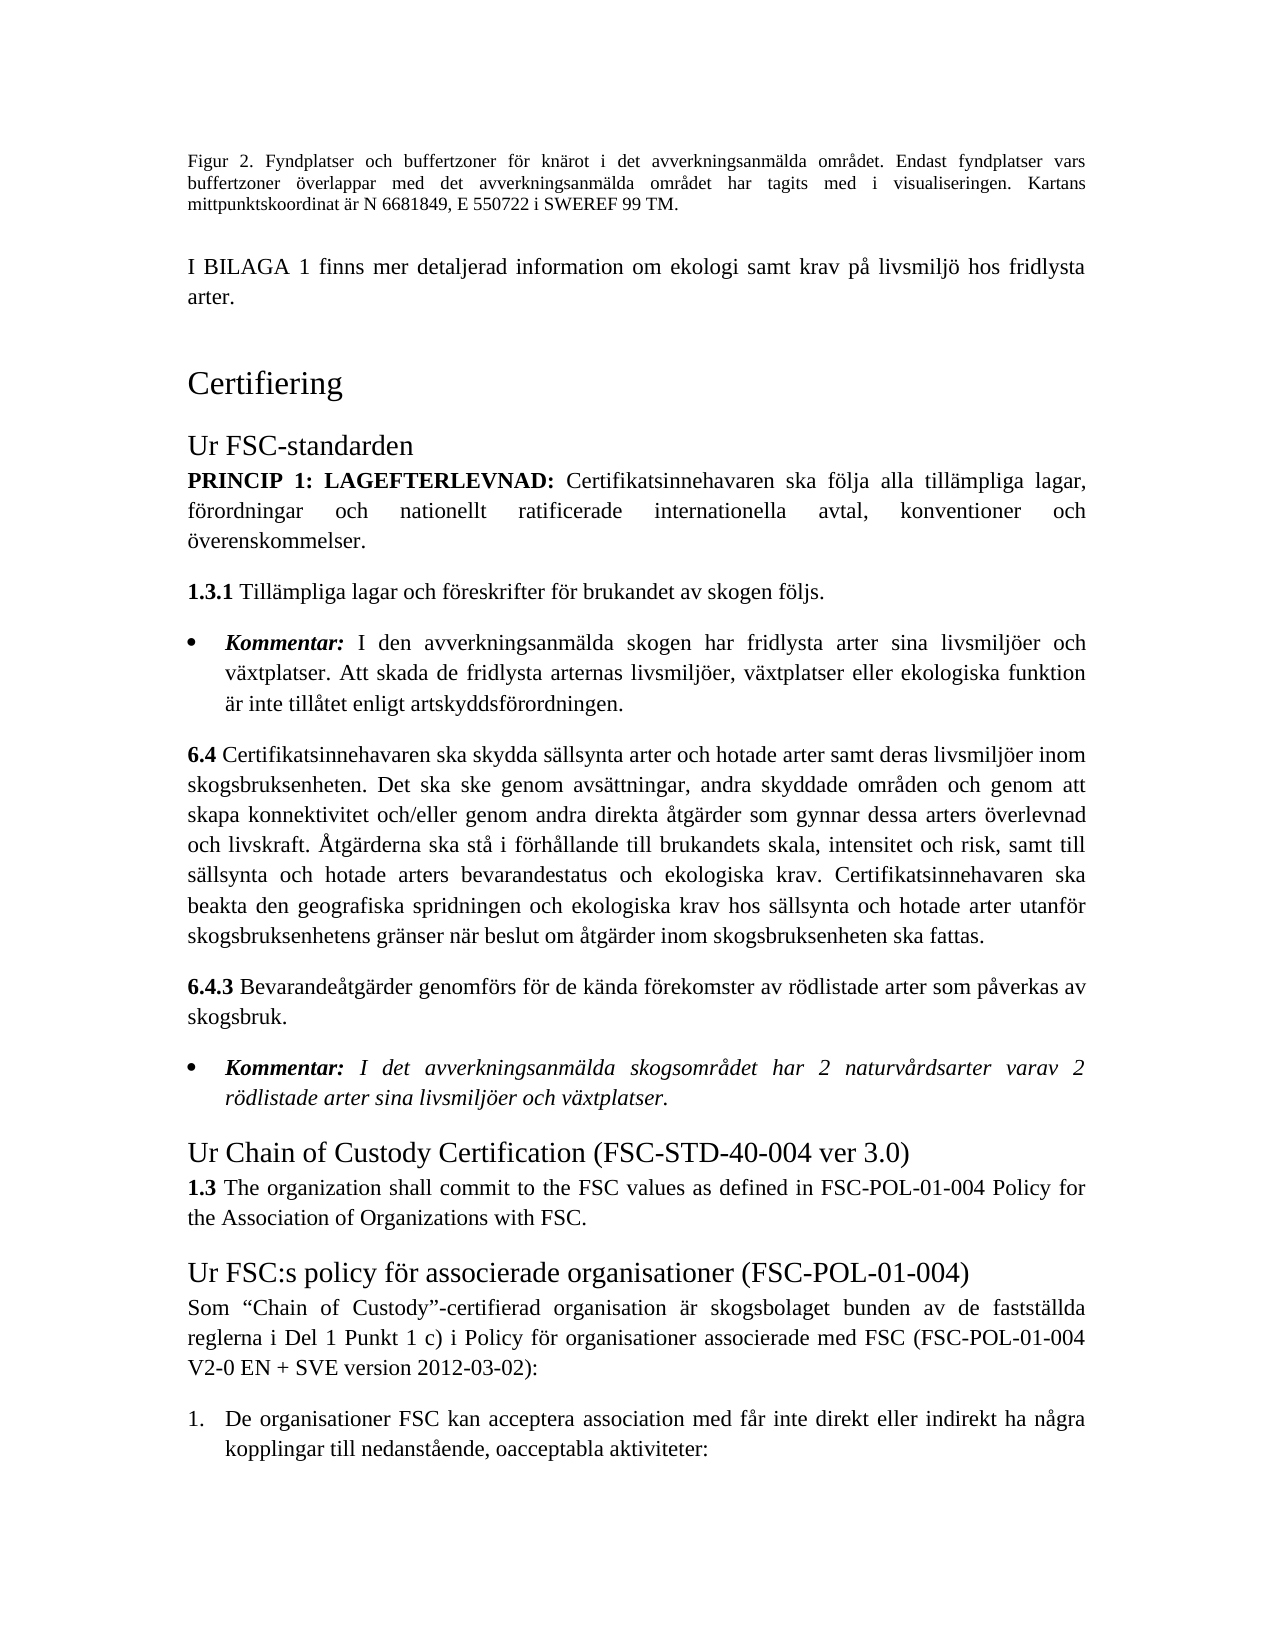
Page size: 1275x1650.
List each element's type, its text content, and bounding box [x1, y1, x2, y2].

list Kommentar: I den avverkningsanmälda skogen har fridlysta arter sina livsmiljöer och växtplatser. Att skada de fridlysta arternas livsmiljöer, växtplatser eller ekologiska funktion är inte tillåtet enligt artskyddsförordningen. [187, 629, 1087, 716]
text Figur 2. Fyndplatser och buffertzoner för knärot i det avverkningsanmälda området. Endast fyndplatser vars buffertzoner överlappar med det avverkningsanmälda området har tagits med i visualiseringen. Kartans mittpunktskoordinat är N 6681849, E 550722 i SWEREF 99 TM. [187, 150, 1087, 215]
text Som “Chain of Custody”-certifierad organisation är skogsbolaget bunden av de fastställda reglerna i Del 1 Punkt 1 c) i Policy för organisationer associerade med FSC (FSC-POL-01-004 V2-0 EN + SVE version 2012-03-02): [187, 1294, 1087, 1381]
text PRINCIP 1: LAGEFTERLEVNAD: Certifikatsinnehavaren ska följa alla tillämpliga lagar, förordningar och nationellt ratificerade internationella avtal, konventioner och överenskommelser. [187, 467, 1087, 553]
text 6.4.3 Bevarandeåtgärder genomförs för de kända förekomster av rödlistade arter som påverkas av skogsbruk. [187, 973, 1087, 1029]
text 1.3.1 Tillämpliga lagar och föreskrifter för brukandet av skogen följs. [187, 578, 1087, 604]
subtitle Ur Chain of Custody Certification (FSC-STD-40-004 ver 3.0) [187, 1136, 1087, 1169]
list De organisationer FSC kan acceptera association med får inte direkt eller indirekt ha några kopplingar till nedanstående, oacceptabla aktiviteter: [187, 1405, 1087, 1462]
subtitle Ur FSC:s policy för associerade organisationer (FSC-POL-01-004) [187, 1255, 1087, 1289]
subtitle Certifiering [187, 363, 1087, 402]
list Kommentar: I det avverkningsanmälda skogsområdet har 2 naturvårdsarter varav 2 rödlistade arter sina livsmiljöer och växtplatser. [187, 1054, 1087, 1111]
text 1.3 The organization shall commit to the FSC values as defined in FSC-POL-01-004 Policy for the Association of Organizations with FSC. [187, 1174, 1087, 1231]
text 6.4 Certifikatsinnehavaren ska skydda sällsynta arter och hotade arter samt deras livsmiljöer inom skogsbruksenheten. Det ska ske genom avsättningar, andra skyddade områden och genom att skapa konnektivitet och/eller genom andra direkta åtgärder som gynnar dessa arters överlevnad och livskraft. Åtgärderna ska stå i förhållande till brukandets skala, intensitet och risk, samt till sällsynta och hotade arters bevarandestatus och ekologiska krav. Certifikatsinnehavaren ska beakta den geografiska spridningen och ekologiska krav hos sällsynta och hotade arter utanför skogsbruksenhetens gränser när beslut om åtgärder inom skogsbruksenheten ska fattas. [187, 741, 1087, 948]
text I BILAGA 1 finns mer detaljerad information om ekologi samt krav på livsmiljö hos fridlysta arter. [187, 253, 1087, 309]
subtitle Ur FSC-standarden [187, 428, 1087, 462]
